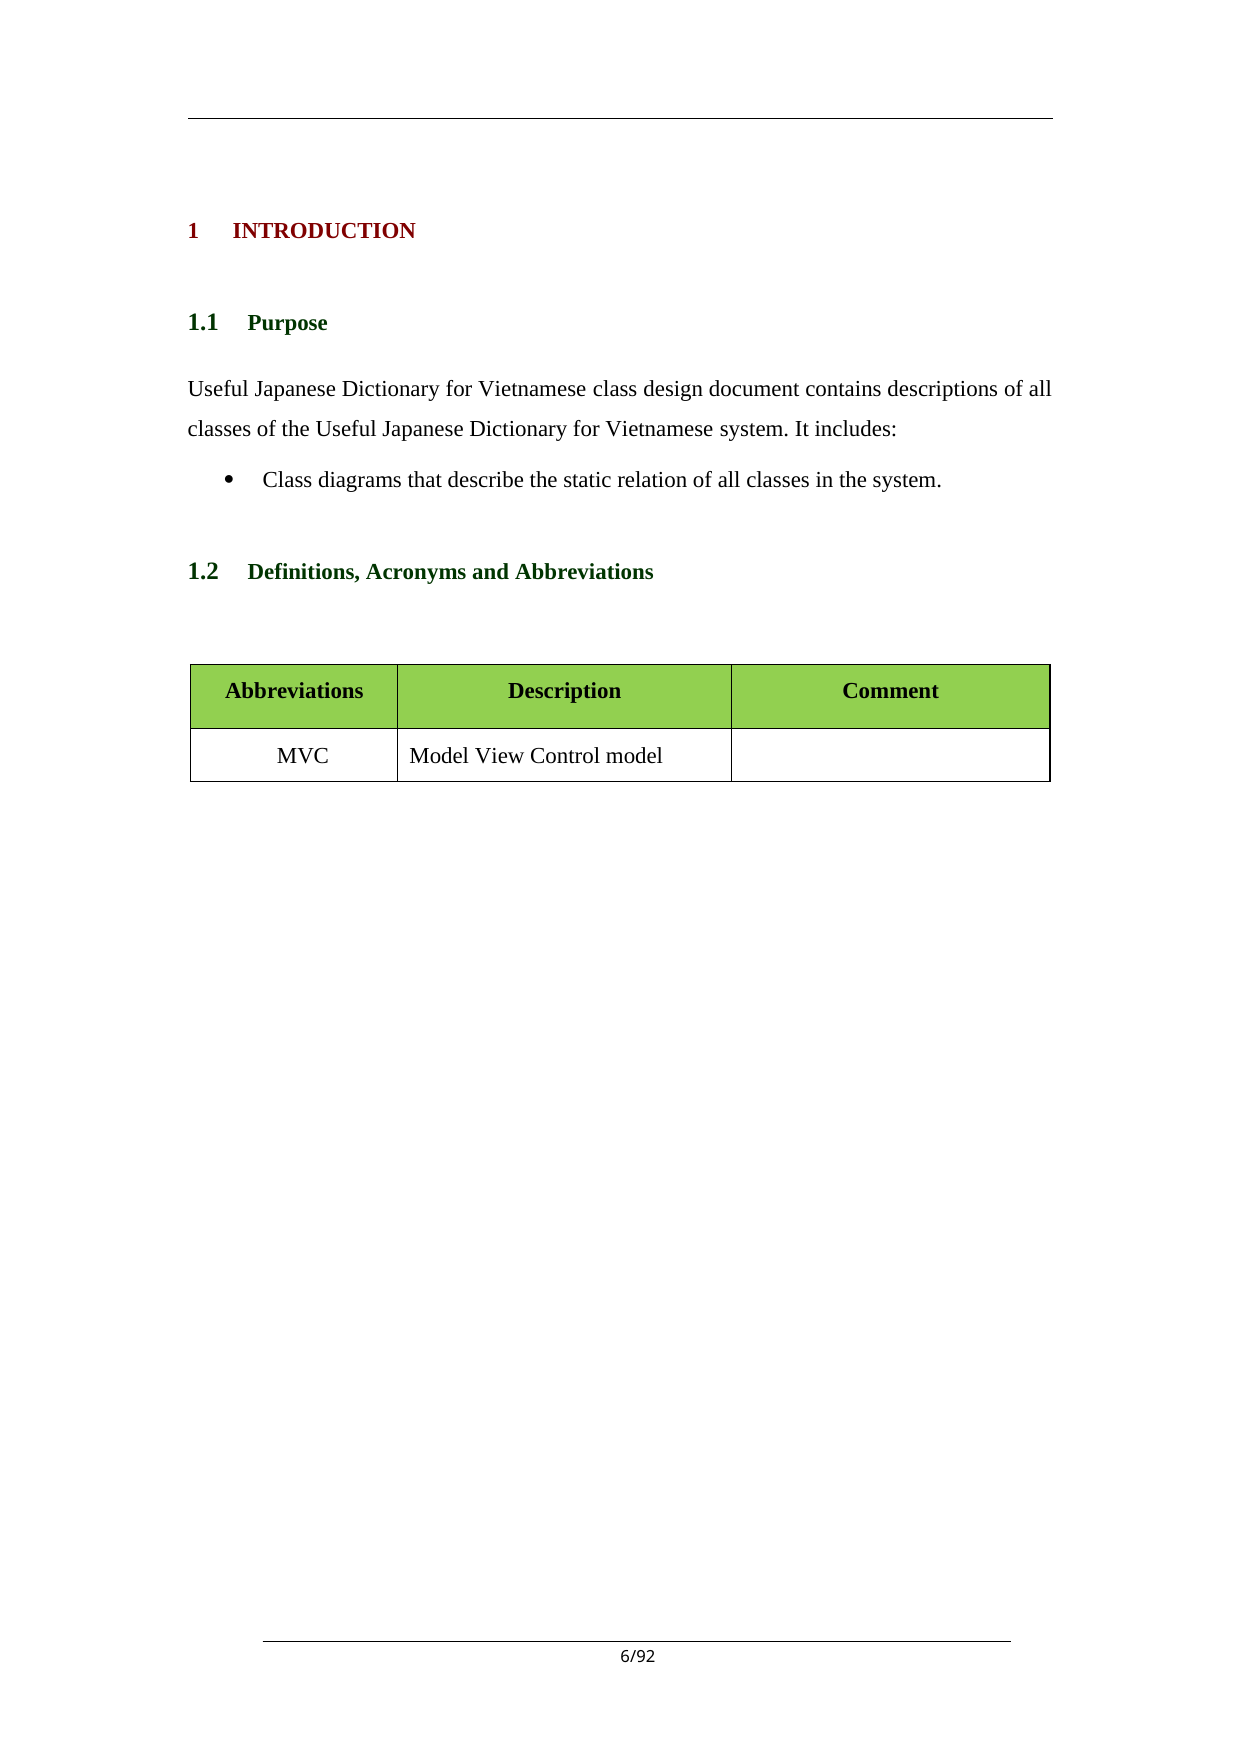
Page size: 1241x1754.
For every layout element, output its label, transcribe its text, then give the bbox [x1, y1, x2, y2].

table_header Abbreviations [191, 665, 397, 728]
list Class diagrams that describe the static relation of all classes in the system. [225, 467, 1053, 493]
subtitle Introduction [187, 217, 1053, 244]
text Useful Japanese Dictionary for Vietnamese class design document contains descriptions of all classes of the Useful Japanese Dictionary for Vietnamese system. It includes: [187, 375, 1053, 441]
subtitle Purpose [187, 307, 1053, 336]
table_cell [732, 729, 1049, 781]
subtitle Definitions, Acronyms and Abbreviations [187, 556, 1053, 585]
table_cell Model View Control model [398, 729, 731, 781]
table_header Comment [732, 665, 1049, 728]
table_header Description [398, 665, 731, 728]
table_cell MVC [191, 729, 397, 781]
